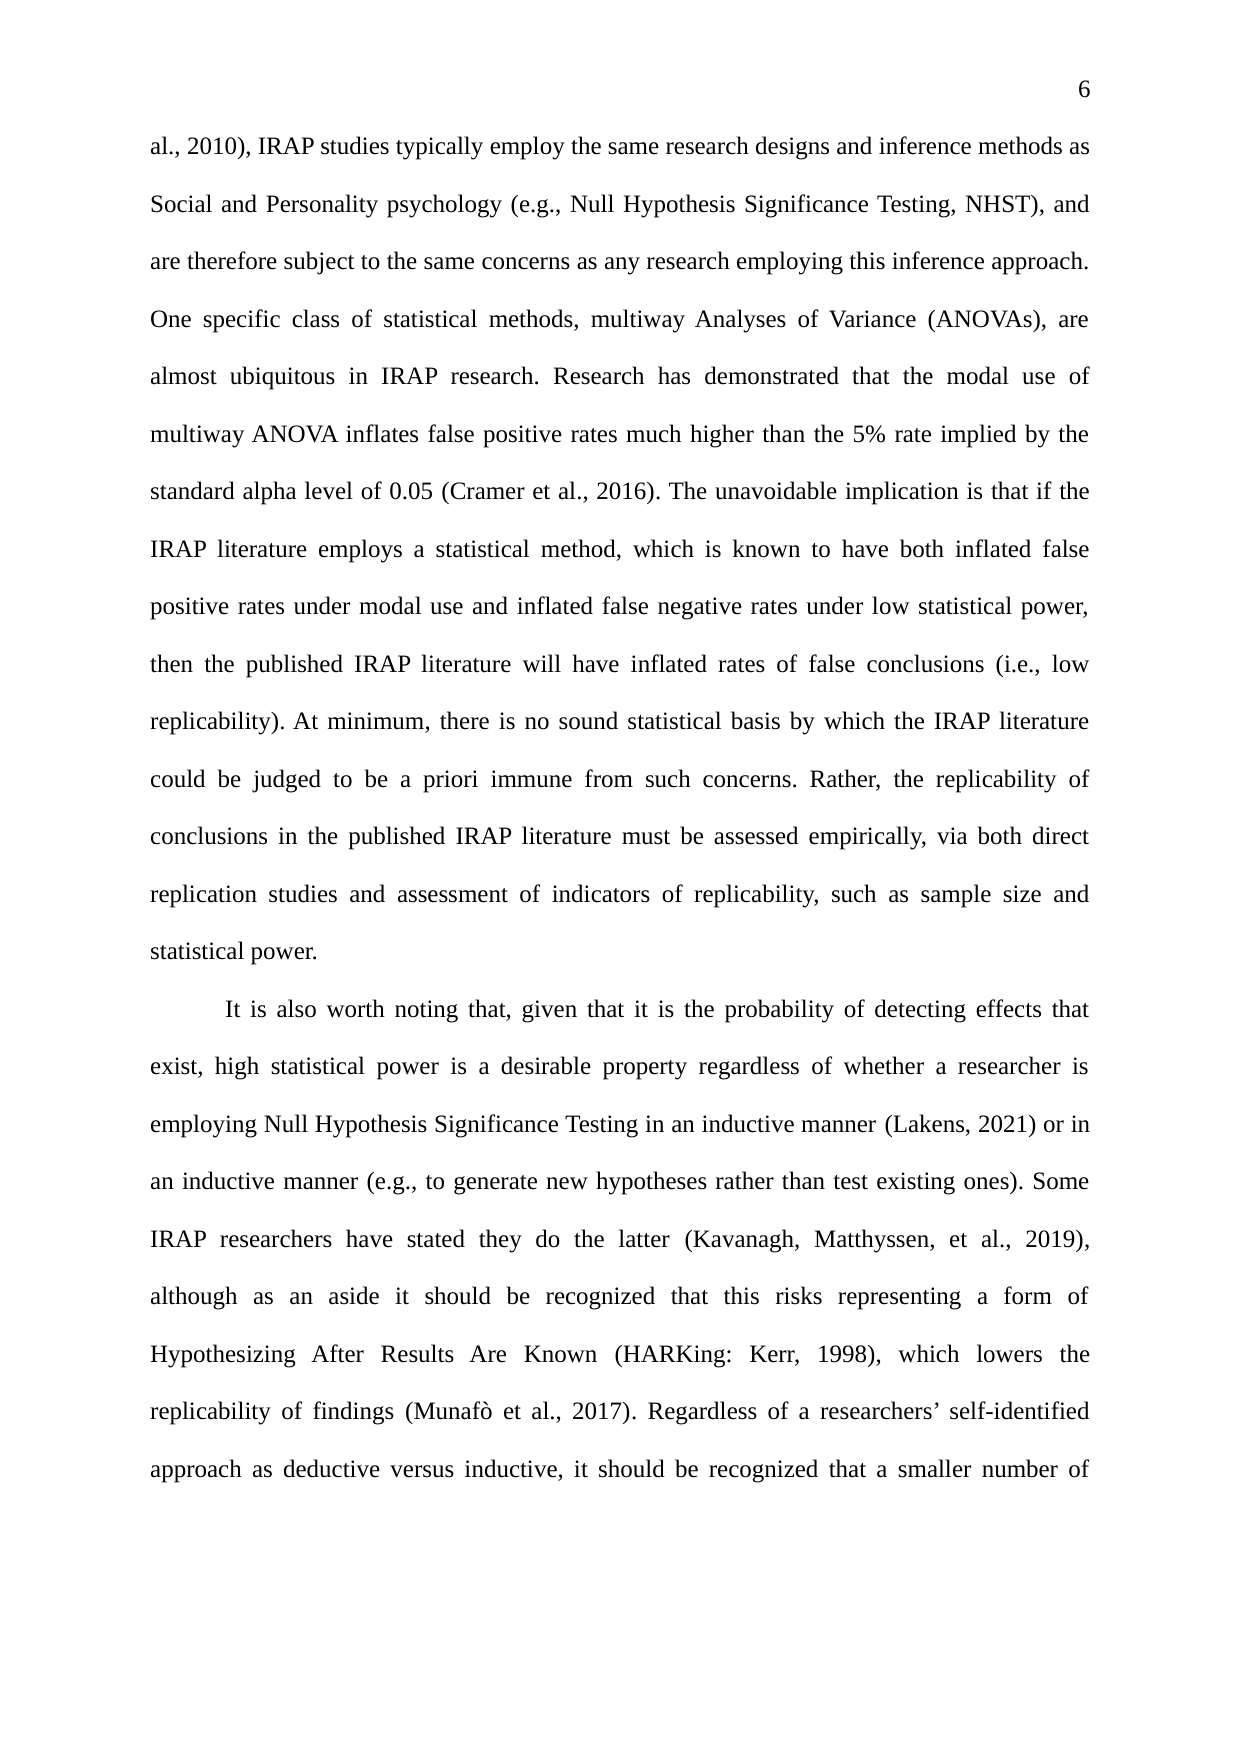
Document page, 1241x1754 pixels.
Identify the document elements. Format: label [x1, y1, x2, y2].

text [150, 994, 1090, 1482]
text [150, 131, 1090, 965]
